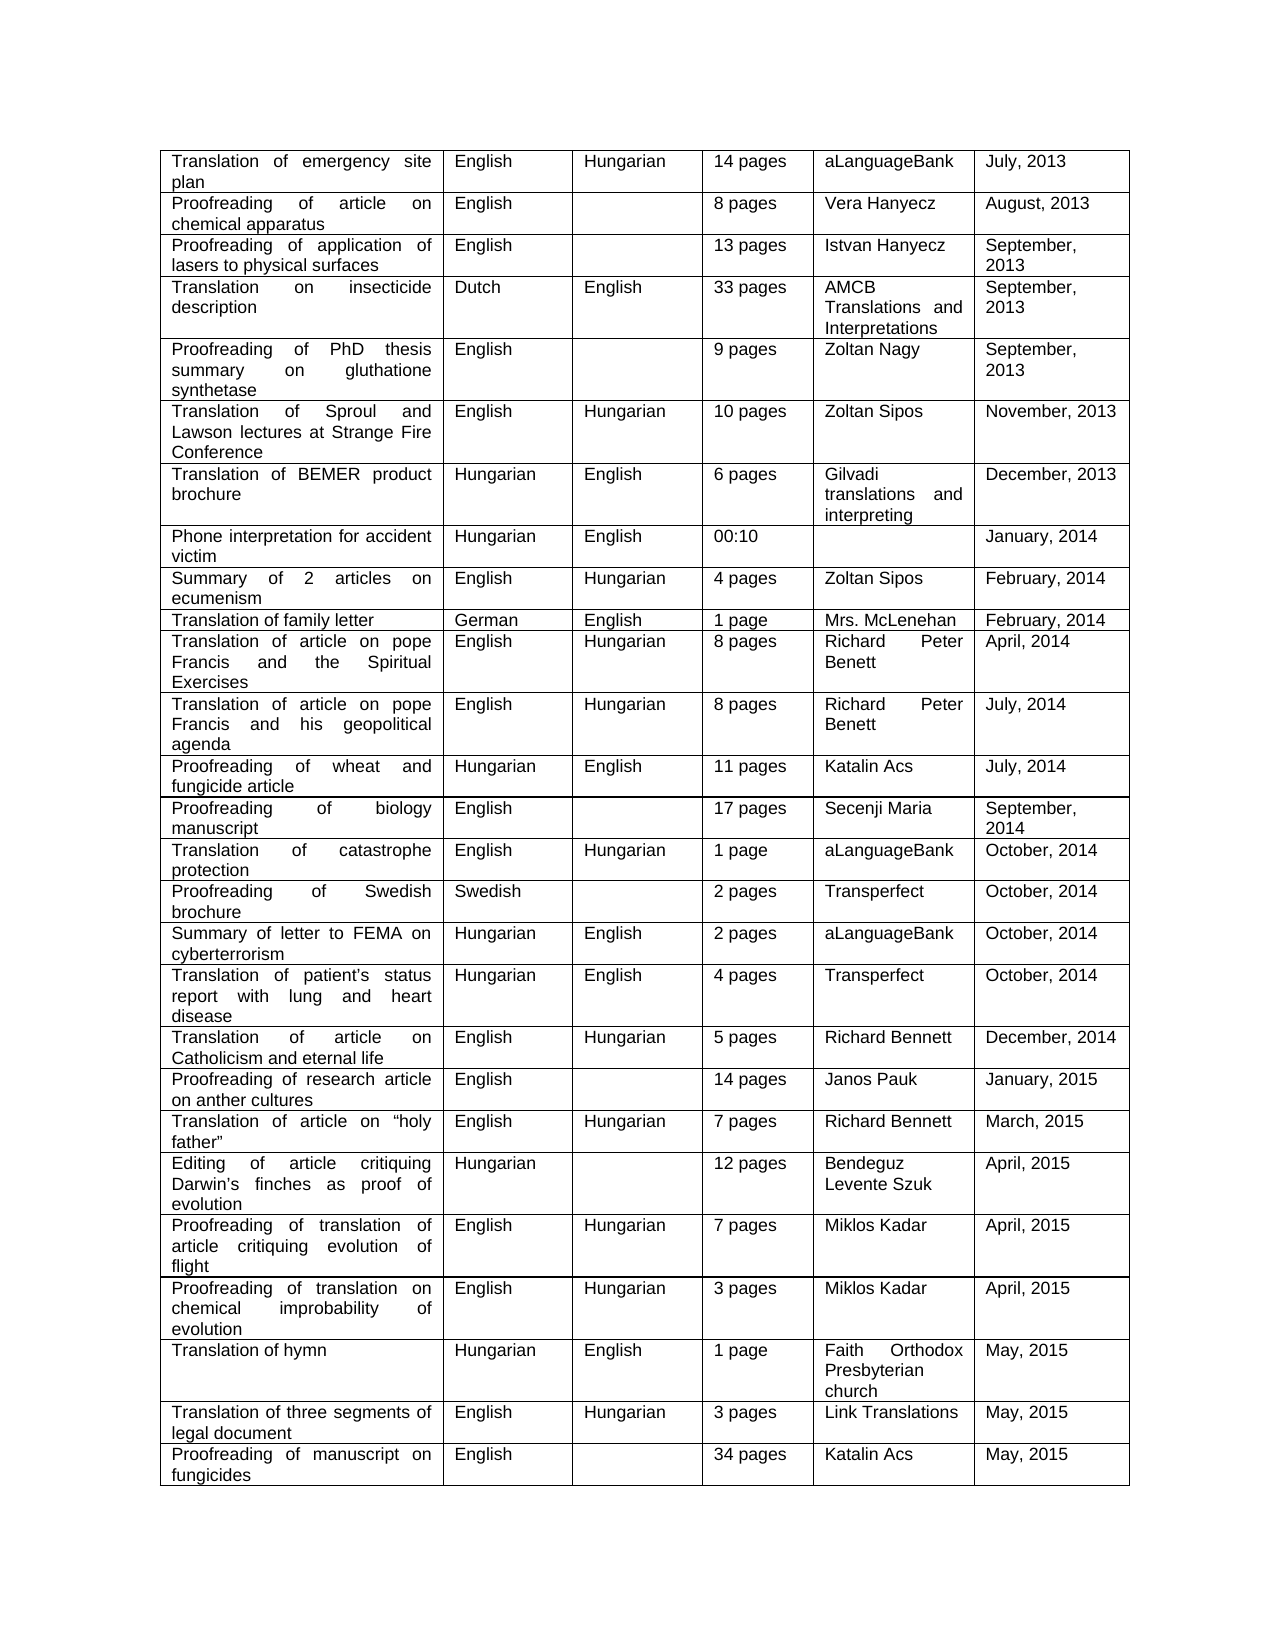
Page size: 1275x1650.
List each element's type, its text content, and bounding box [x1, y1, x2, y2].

table_cell Hungarian [573, 631, 702, 692]
table_cell Proofreading of translation of article critiquing evolution of flight [161, 1215, 443, 1276]
table_cell Hungarian [444, 464, 572, 525]
table_cell Proofreading of application of lasers to physical surfaces [161, 235, 443, 276]
table_cell [573, 1444, 702, 1485]
table_cell English [444, 1278, 572, 1339]
table_cell December, 2014 [975, 1027, 1129, 1068]
table_cell September, 2013 [975, 339, 1129, 400]
table_cell English [444, 1069, 572, 1110]
table_cell September, 2014 [975, 798, 1129, 838]
table_cell October, 2014 [975, 881, 1129, 922]
table_cell May, 2015 [975, 1402, 1129, 1443]
table_cell October, 2014 [975, 965, 1129, 1026]
table_cell January, 2014 [975, 526, 1129, 567]
table_cell Translation on insecticide description [161, 277, 443, 338]
table_cell English [444, 339, 572, 400]
table_cell Translation of catastrophe protection [161, 839, 443, 880]
table_cell 4 pages [703, 568, 813, 608]
table_cell aLanguageBank [814, 923, 974, 964]
table_cell 7 pages [703, 1215, 813, 1276]
table_cell Phone interpretation for accident victim [161, 526, 443, 567]
table_cell 11 pages [703, 756, 813, 796]
table_cell English [444, 1402, 572, 1443]
table_cell English [444, 1027, 572, 1068]
table_cell Translation of hymn [161, 1340, 443, 1401]
table_cell [573, 339, 702, 400]
table_cell Gilvadi translations and interpreting [814, 464, 974, 525]
table_cell Hungarian [444, 923, 572, 964]
table_cell Proofreading of translation on chemical improbability of evolution [161, 1278, 443, 1339]
table_cell July, 2013 [975, 151, 1129, 192]
table_cell English [573, 526, 702, 567]
table_cell Hungarian [573, 1402, 702, 1443]
table_cell Hungarian [573, 1027, 702, 1068]
table_cell [573, 1069, 702, 1110]
table_cell 5 pages [703, 1027, 813, 1068]
table_cell English [444, 1215, 572, 1276]
table_cell Hungarian [573, 1111, 702, 1152]
table_cell English [573, 464, 702, 525]
table_cell April, 2015 [975, 1153, 1129, 1214]
table_cell 8 pages [703, 193, 813, 234]
table_cell April, 2015 [975, 1215, 1129, 1276]
table_cell Translation of article on pope Francis and his geopolitical agenda [161, 693, 443, 754]
table_cell Hungarian [573, 151, 702, 192]
table_cell English [444, 1444, 572, 1485]
table_cell English [444, 798, 572, 838]
table_cell Translation of three segments of legal document [161, 1402, 443, 1443]
table_cell English [444, 693, 572, 754]
table_cell Zoltan Sipos [814, 401, 974, 462]
table_cell Proofreading of article on chemical apparatus [161, 193, 443, 234]
table_cell 13 pages [703, 235, 813, 276]
table_cell Transperfect [814, 965, 974, 1026]
table_cell Proofreading of wheat and fungicide article [161, 756, 443, 796]
table_cell aLanguageBank [814, 151, 974, 192]
table_cell May, 2015 [975, 1340, 1129, 1401]
table_cell February, 2014 [975, 610, 1129, 630]
table_cell July, 2014 [975, 756, 1129, 796]
table_cell Link Translations [814, 1402, 974, 1443]
table_cell 00:10 [703, 526, 813, 567]
table_cell Translation of article on pope Francis and the Spiritual Exercises [161, 631, 443, 692]
table_cell October, 2014 [975, 839, 1129, 880]
table_cell Proofreading of manuscript on fungicides [161, 1444, 443, 1485]
table_cell 8 pages [703, 693, 813, 754]
table_cell 14 pages [703, 151, 813, 192]
table_cell English [444, 151, 572, 192]
table_cell [573, 881, 702, 922]
table_cell English [444, 839, 572, 880]
table_cell English [444, 193, 572, 234]
table_cell English [444, 631, 572, 692]
table_cell December, 2013 [975, 464, 1129, 525]
table_cell Hungarian [573, 401, 702, 462]
table_cell Richard Peter Benett [814, 693, 974, 754]
table_cell English [444, 1111, 572, 1152]
table_cell 1 page [703, 1340, 813, 1401]
table_cell April, 2014 [975, 631, 1129, 692]
table_cell Proofreading of PhD thesis summary on gluthatione synthetase [161, 339, 443, 400]
table_cell 6 pages [703, 464, 813, 525]
table_cell Translation of Sproul and Lawson lectures at Strange Fire Conference [161, 401, 443, 462]
table_cell Dutch [444, 277, 572, 338]
table_cell English [573, 277, 702, 338]
table_cell Katalin Acs [814, 756, 974, 796]
table_cell Hungarian [573, 693, 702, 754]
table_cell September, 2013 [975, 277, 1129, 338]
table_cell Translation of emergency site plan [161, 151, 443, 192]
table_cell Hungarian [444, 526, 572, 567]
table_cell 14 pages [703, 1069, 813, 1110]
table_cell Secenji Maria [814, 798, 974, 838]
table_cell Richard Bennett [814, 1027, 974, 1068]
table_cell English [444, 568, 572, 608]
table_cell Translation of article on Catholicism and eternal life [161, 1027, 443, 1068]
table_cell Hungarian [444, 1153, 572, 1214]
table_cell 10 pages [703, 401, 813, 462]
table_cell April, 2015 [975, 1278, 1129, 1339]
table_cell Hungarian [444, 756, 572, 796]
table_cell aLanguageBank [814, 839, 974, 880]
table_cell Proofreading of research article on anther cultures [161, 1069, 443, 1110]
table_cell Vera Hanyecz [814, 193, 974, 234]
table_cell 3 pages [703, 1402, 813, 1443]
table_cell Zoltan Sipos [814, 568, 974, 608]
table_cell October, 2014 [975, 923, 1129, 964]
table_cell Translation of family letter [161, 610, 443, 630]
table_cell [573, 235, 702, 276]
table_cell January, 2015 [975, 1069, 1129, 1110]
table_cell English [573, 1340, 702, 1401]
table_cell Janos Pauk [814, 1069, 974, 1110]
table_cell May, 2015 [975, 1444, 1129, 1485]
table_cell February, 2014 [975, 568, 1129, 608]
table_cell English [444, 235, 572, 276]
table_cell 4 pages [703, 965, 813, 1026]
table_cell Miklos Kadar [814, 1215, 974, 1276]
table_cell Istvan Hanyecz [814, 235, 974, 276]
table_cell August, 2013 [975, 193, 1129, 234]
table_cell 1 page [703, 839, 813, 880]
table_cell Transperfect [814, 881, 974, 922]
table_cell 17 pages [703, 798, 813, 838]
table_cell [814, 526, 974, 567]
table_cell [573, 193, 702, 234]
table_cell Faith Orthodox Presbyterian church [814, 1340, 974, 1401]
table_cell 9 pages [703, 339, 813, 400]
table_cell Hungarian [573, 1278, 702, 1339]
table_cell Bendeguz Levente Szuk [814, 1153, 974, 1214]
table_cell 2 pages [703, 923, 813, 964]
table_cell March, 2015 [975, 1111, 1129, 1152]
table_cell July, 2014 [975, 693, 1129, 754]
table_cell 34 pages [703, 1444, 813, 1485]
table_cell 33 pages [703, 277, 813, 338]
table_cell [573, 1153, 702, 1214]
table_cell Richard Bennett [814, 1111, 974, 1152]
table_cell English [573, 610, 702, 630]
table_cell Summary of letter to FEMA on cyberterrorism [161, 923, 443, 964]
table_cell Zoltan Nagy [814, 339, 974, 400]
table_cell Translation of article on “holy father” [161, 1111, 443, 1152]
table_cell Hungarian [573, 568, 702, 608]
table_cell English [573, 923, 702, 964]
table_cell English [573, 965, 702, 1026]
table_cell November, 2013 [975, 401, 1129, 462]
table_cell AMCB Translations and Interpretations [814, 277, 974, 338]
table_cell Hungarian [444, 965, 572, 1026]
table_cell 1 page [703, 610, 813, 630]
table_cell 7 pages [703, 1111, 813, 1152]
table_cell 3 pages [703, 1278, 813, 1339]
table_cell Swedish [444, 881, 572, 922]
table_cell Proofreading of Swedish brochure [161, 881, 443, 922]
table_cell Hungarian [573, 839, 702, 880]
table_cell German [444, 610, 572, 630]
table_cell [573, 798, 702, 838]
table_cell Katalin Acs [814, 1444, 974, 1485]
table_cell 2 pages [703, 881, 813, 922]
table_cell English [573, 756, 702, 796]
table_cell Hungarian [573, 1215, 702, 1276]
table_cell 8 pages [703, 631, 813, 692]
table_cell September, 2013 [975, 235, 1129, 276]
table_cell Miklos Kadar [814, 1278, 974, 1339]
table_cell Proofreading of biology manuscript [161, 798, 443, 838]
table_cell Richard Peter Benett [814, 631, 974, 692]
table_cell Summary of 2 articles on ecumenism [161, 568, 443, 608]
table_cell 12 pages [703, 1153, 813, 1214]
table_cell Translation of BEMER product brochure [161, 464, 443, 525]
table_cell Mrs. McLenehan [814, 610, 974, 630]
table_cell Translation of patient’s status report with lung and heart disease [161, 965, 443, 1026]
table_cell Hungarian [444, 1340, 572, 1401]
table_cell Editing of article critiquing Darwin’s finches as proof of evolution [161, 1153, 443, 1214]
table_cell English [444, 401, 572, 462]
